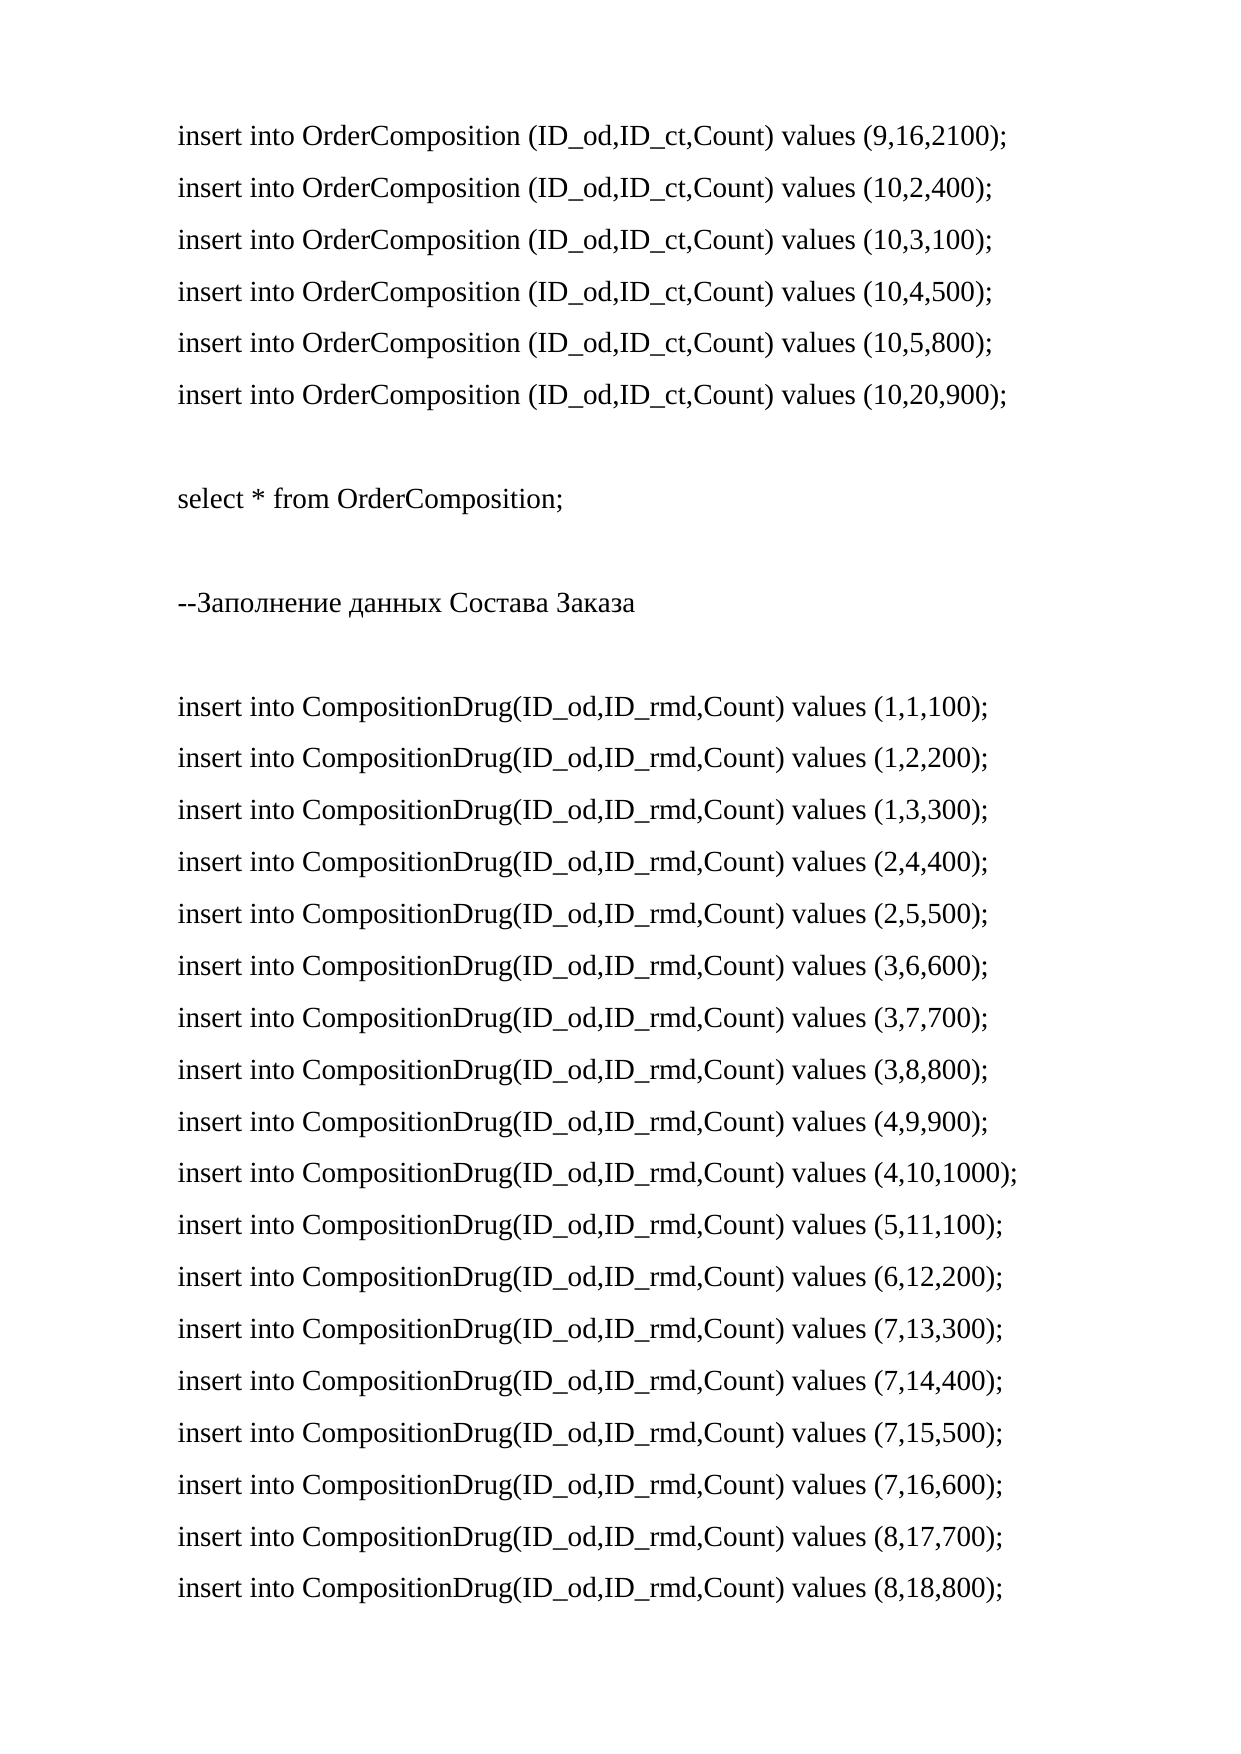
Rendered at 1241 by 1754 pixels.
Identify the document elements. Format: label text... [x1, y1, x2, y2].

text select * from OrderComposition; [177, 481, 1152, 515]
text insert into CompositionDrug(ID_od,ID_rmd,Count) values (4,10,1000); [177, 1156, 1152, 1189]
text insert into CompositionDrug(ID_od,ID_rmd,Count) values (4,9,900); [177, 1104, 1152, 1137]
text insert into CompositionDrug(ID_od,ID_rmd,Count) values (7,13,300); [177, 1311, 1152, 1345]
text insert into OrderComposition (ID_od,ID_ct,Count) values (9,16,2100); [177, 118, 1152, 152]
text insert into CompositionDrug(ID_od,ID_rmd,Count) values (5,11,100); [177, 1207, 1152, 1241]
text insert into CompositionDrug(ID_od,ID_rmd,Count) values (2,4,400); [177, 844, 1152, 878]
text insert into CompositionDrug(ID_od,ID_rmd,Count) values (2,5,500); [177, 896, 1152, 930]
text --Заполнение данных Состава Заказа [177, 585, 1152, 618]
text insert into CompositionDrug(ID_od,ID_rmd,Count) values (3,7,700); [177, 1000, 1152, 1033]
text insert into CompositionDrug(ID_od,ID_rmd,Count) values (7,16,600); [177, 1467, 1152, 1500]
text insert into CompositionDrug(ID_od,ID_rmd,Count) values (7,15,500); [177, 1415, 1152, 1448]
text insert into CompositionDrug(ID_od,ID_rmd,Count) values (6,12,200); [177, 1259, 1152, 1293]
text insert into CompositionDrug(ID_od,ID_rmd,Count) values (3,6,600); [177, 948, 1152, 982]
text insert into OrderComposition (ID_od,ID_ct,Count) values (10,4,500); [177, 274, 1152, 307]
text insert into CompositionDrug(ID_od,ID_rmd,Count) values (8,18,800); [177, 1571, 1152, 1604]
text insert into OrderComposition (ID_od,ID_ct,Count) values (10,3,100); [177, 222, 1152, 255]
text insert into CompositionDrug(ID_od,ID_rmd,Count) values (1,1,100); [177, 689, 1152, 722]
text insert into CompositionDrug(ID_od,ID_rmd,Count) values (1,2,200); [177, 741, 1152, 774]
text insert into CompositionDrug(ID_od,ID_rmd,Count) values (3,8,800); [177, 1052, 1152, 1085]
text insert into OrderComposition (ID_od,ID_ct,Count) values (10,5,800); [177, 326, 1152, 359]
text insert into OrderComposition (ID_od,ID_ct,Count) values (10,2,400); [177, 170, 1152, 203]
text insert into CompositionDrug(ID_od,ID_rmd,Count) values (1,3,300); [177, 792, 1152, 826]
text insert into OrderComposition (ID_od,ID_ct,Count) values (10,20,900); [177, 377, 1152, 411]
text insert into CompositionDrug(ID_od,ID_rmd,Count) values (7,14,400); [177, 1363, 1152, 1397]
text insert into CompositionDrug(ID_od,ID_rmd,Count) values (8,17,700); [177, 1519, 1152, 1552]
